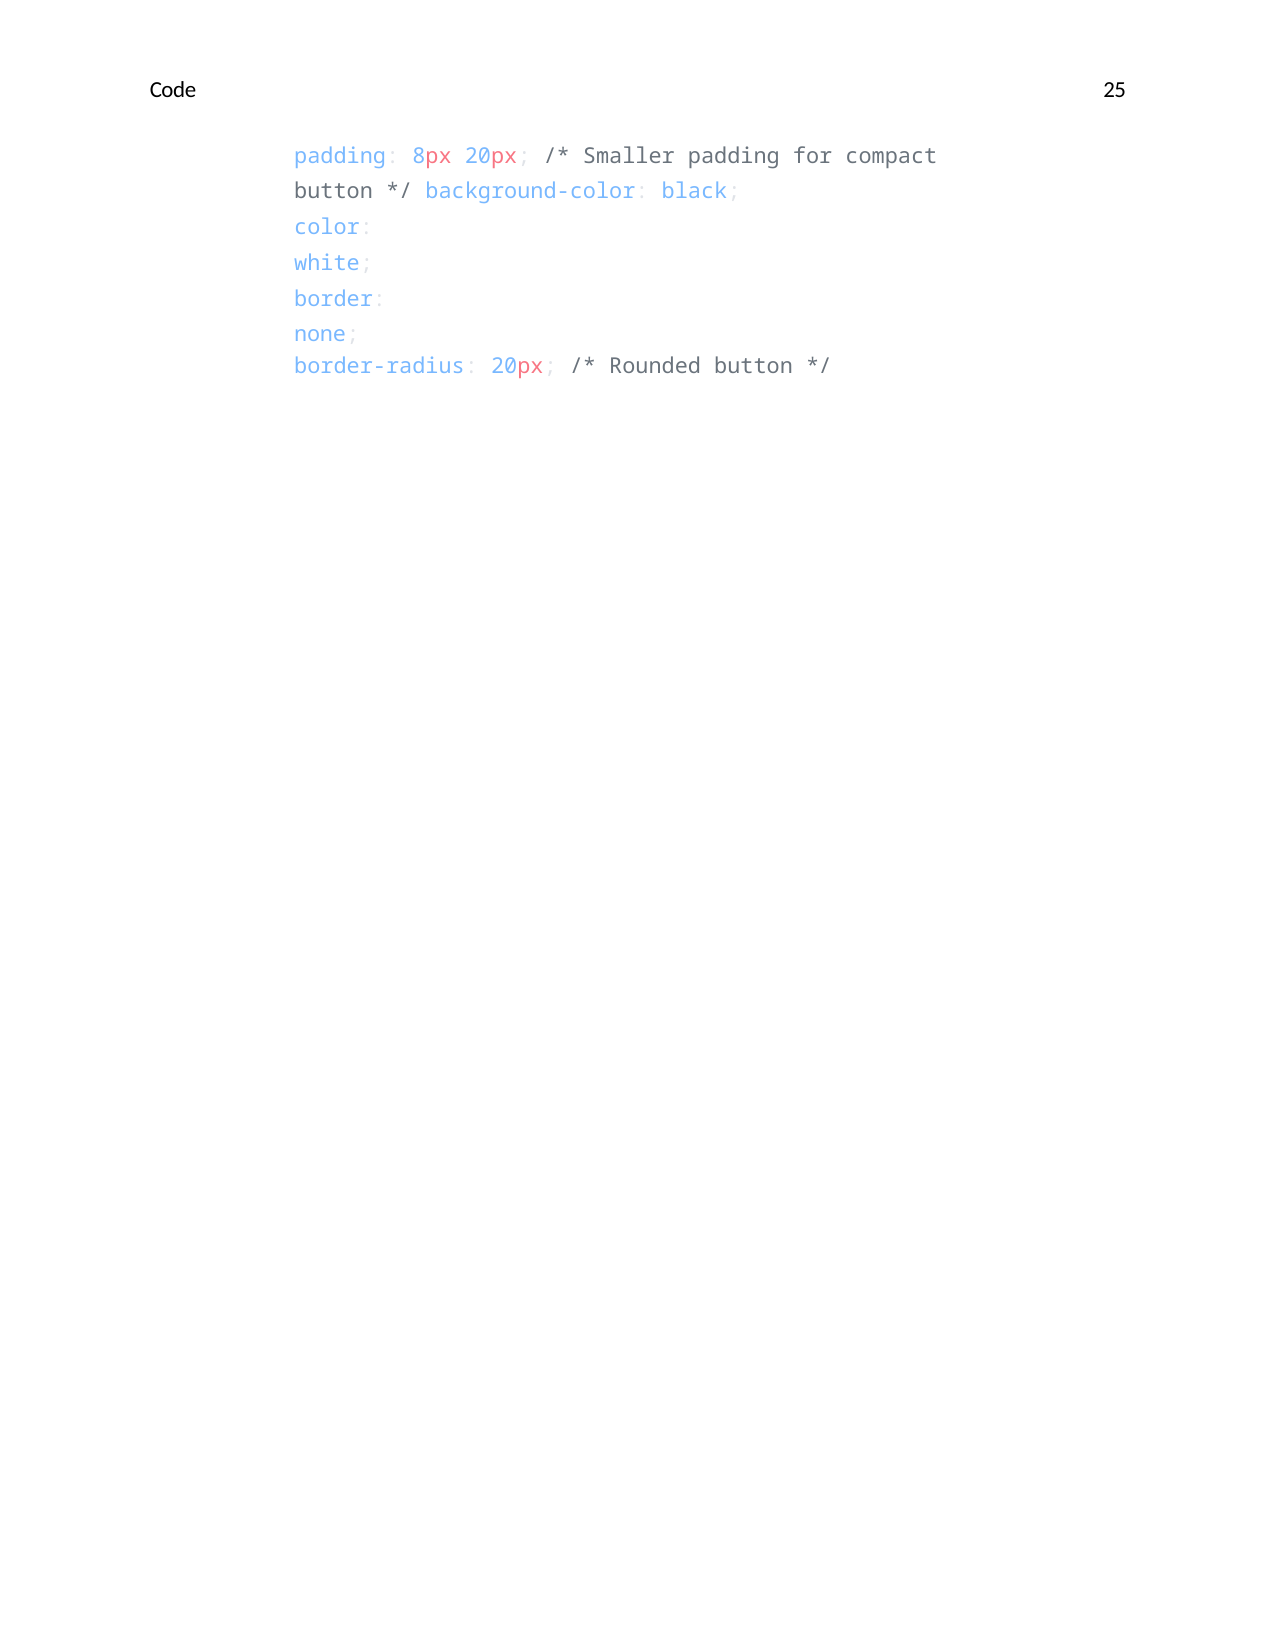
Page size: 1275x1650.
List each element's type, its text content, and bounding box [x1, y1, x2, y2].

text color: white; border: none; [294, 211, 451, 348]
text border-radius: 20px; /* Rounded button */ [294, 354, 1162, 379]
text padding: 8px 20px; /* Smaller padding for compact button */ background-color: black; [294, 139, 1003, 205]
